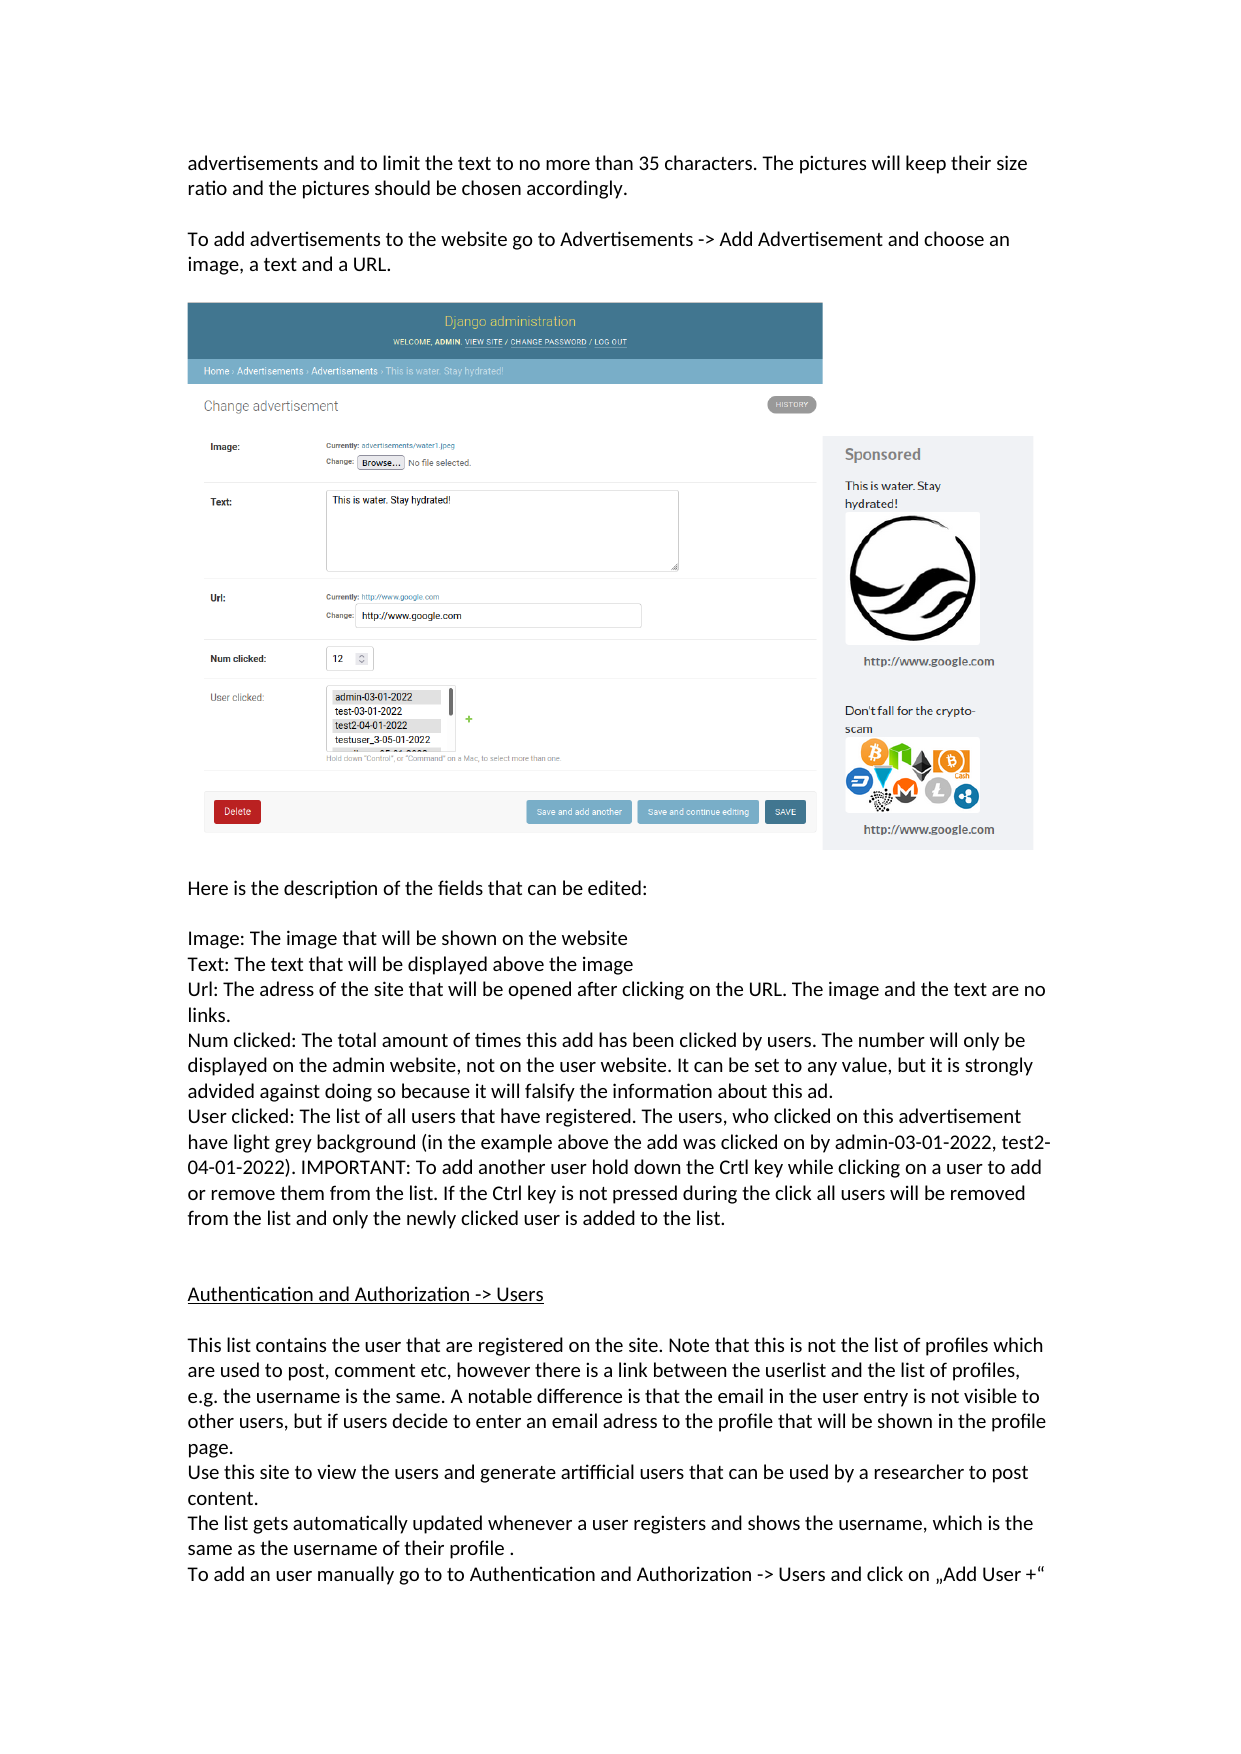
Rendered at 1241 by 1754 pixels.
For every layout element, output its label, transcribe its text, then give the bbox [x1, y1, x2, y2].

text Image: The image that will be shown on the website [187, 926, 1053, 951]
text Use this site to view the users and generate artifficial users that can be used by a researcher to post content. [187, 1459, 1053, 1510]
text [187, 1561, 1053, 1586]
text Text: The text that will be displayed above the image [187, 951, 1053, 976]
text User clicked: The list of all users that have registered. The users, who clicked on this advertisement have light grey background (in the example above the add was clicked on by admin-03-01-2022, test2-04-01-2022). IMPORTANT: To add another user hold down the Crtl key while clicking on a user to add or remove them from the list. If the Ctrl key is not pressed during the click all users will be removed from the list and only the newly clicked user is added to the list. [187, 1103, 1053, 1231]
text The list gets automatically updated whenever a user registers and shows the username, which is the same as the username of their profile . [187, 1510, 1053, 1561]
text This list contains the user that are registered on the site. Note that this is not the list of profiles which are used to post, comment etc, however there is a link between the userlist and the list of profiles, e.g. the username is the same. A notable difference is that the email in the user entry is not visible to other users, but if users decide to enter an email adress to the profile that will be shown in the profile page. [187, 1332, 1053, 1459]
text To add advertisements to the website go to Advertisements -> Add Advertisement and choose an image, a text and a URL. [187, 226, 1053, 277]
text Num clicked: The total amount of times this add has been clicked by users. The number will only be displayed on the admin website, not on the user website. It can be set to any value, but it is strongly advided against doing so because it will falsify the information about this ad. [187, 1027, 1053, 1103]
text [187, 150, 1053, 201]
text Url: The adress of the site that will be opened after clicking on the URL. The image and the text are no links. [187, 976, 1053, 1027]
text Authentication and Authorization -> Users [187, 1281, 1053, 1307]
text Here is the description of the fields that can be edited: [187, 875, 1053, 900]
picture [187, 302, 1034, 850]
